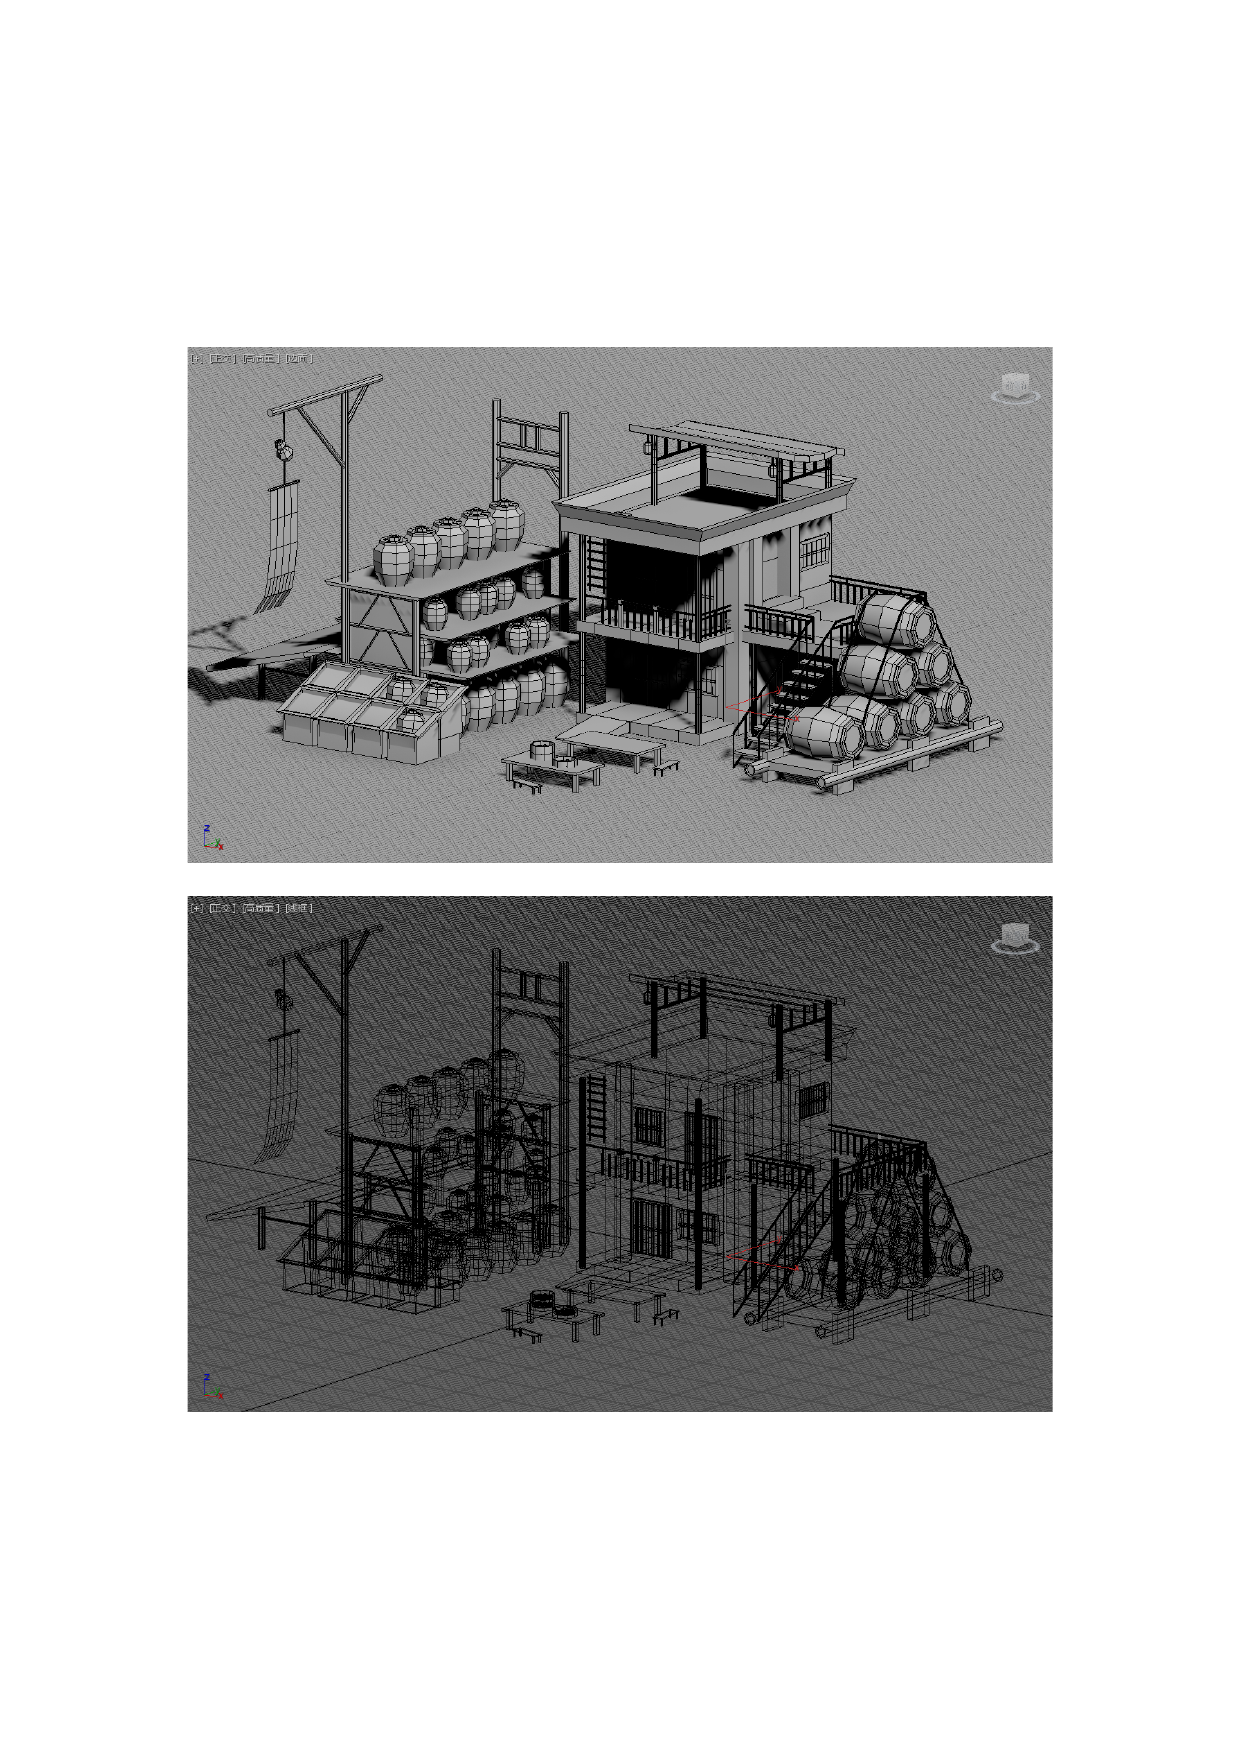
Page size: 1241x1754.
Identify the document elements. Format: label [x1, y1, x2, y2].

picture [187, 347, 1053, 863]
picture [187, 896, 1053, 1412]
